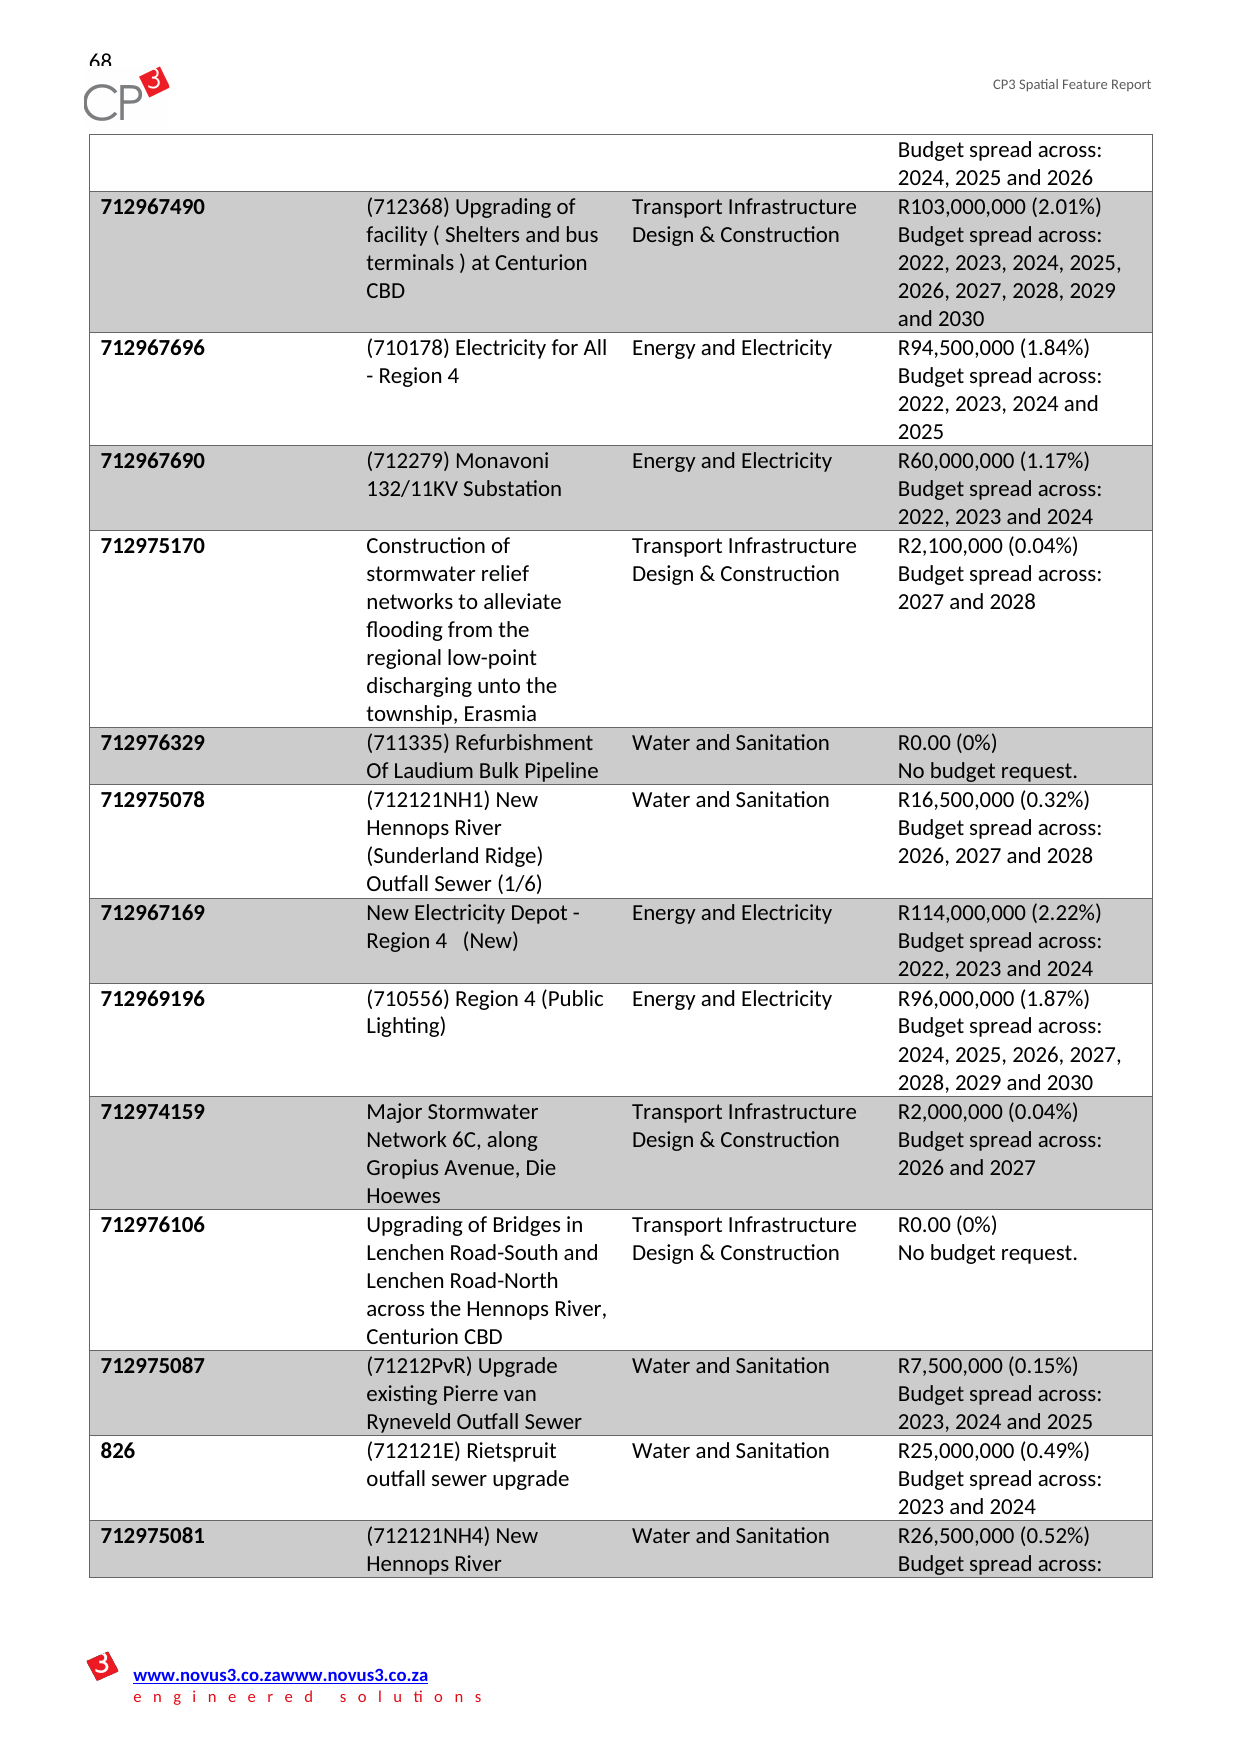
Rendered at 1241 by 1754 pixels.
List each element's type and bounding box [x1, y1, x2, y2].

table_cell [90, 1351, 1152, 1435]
picture [86, 1651, 119, 1681]
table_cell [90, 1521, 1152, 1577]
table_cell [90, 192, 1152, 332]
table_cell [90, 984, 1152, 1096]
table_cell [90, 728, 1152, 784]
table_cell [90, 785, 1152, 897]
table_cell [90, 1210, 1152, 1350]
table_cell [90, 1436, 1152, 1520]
picture [83, 66, 170, 132]
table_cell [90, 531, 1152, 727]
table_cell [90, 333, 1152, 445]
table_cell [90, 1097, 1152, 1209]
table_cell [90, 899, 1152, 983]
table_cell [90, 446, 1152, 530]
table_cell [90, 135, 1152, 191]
